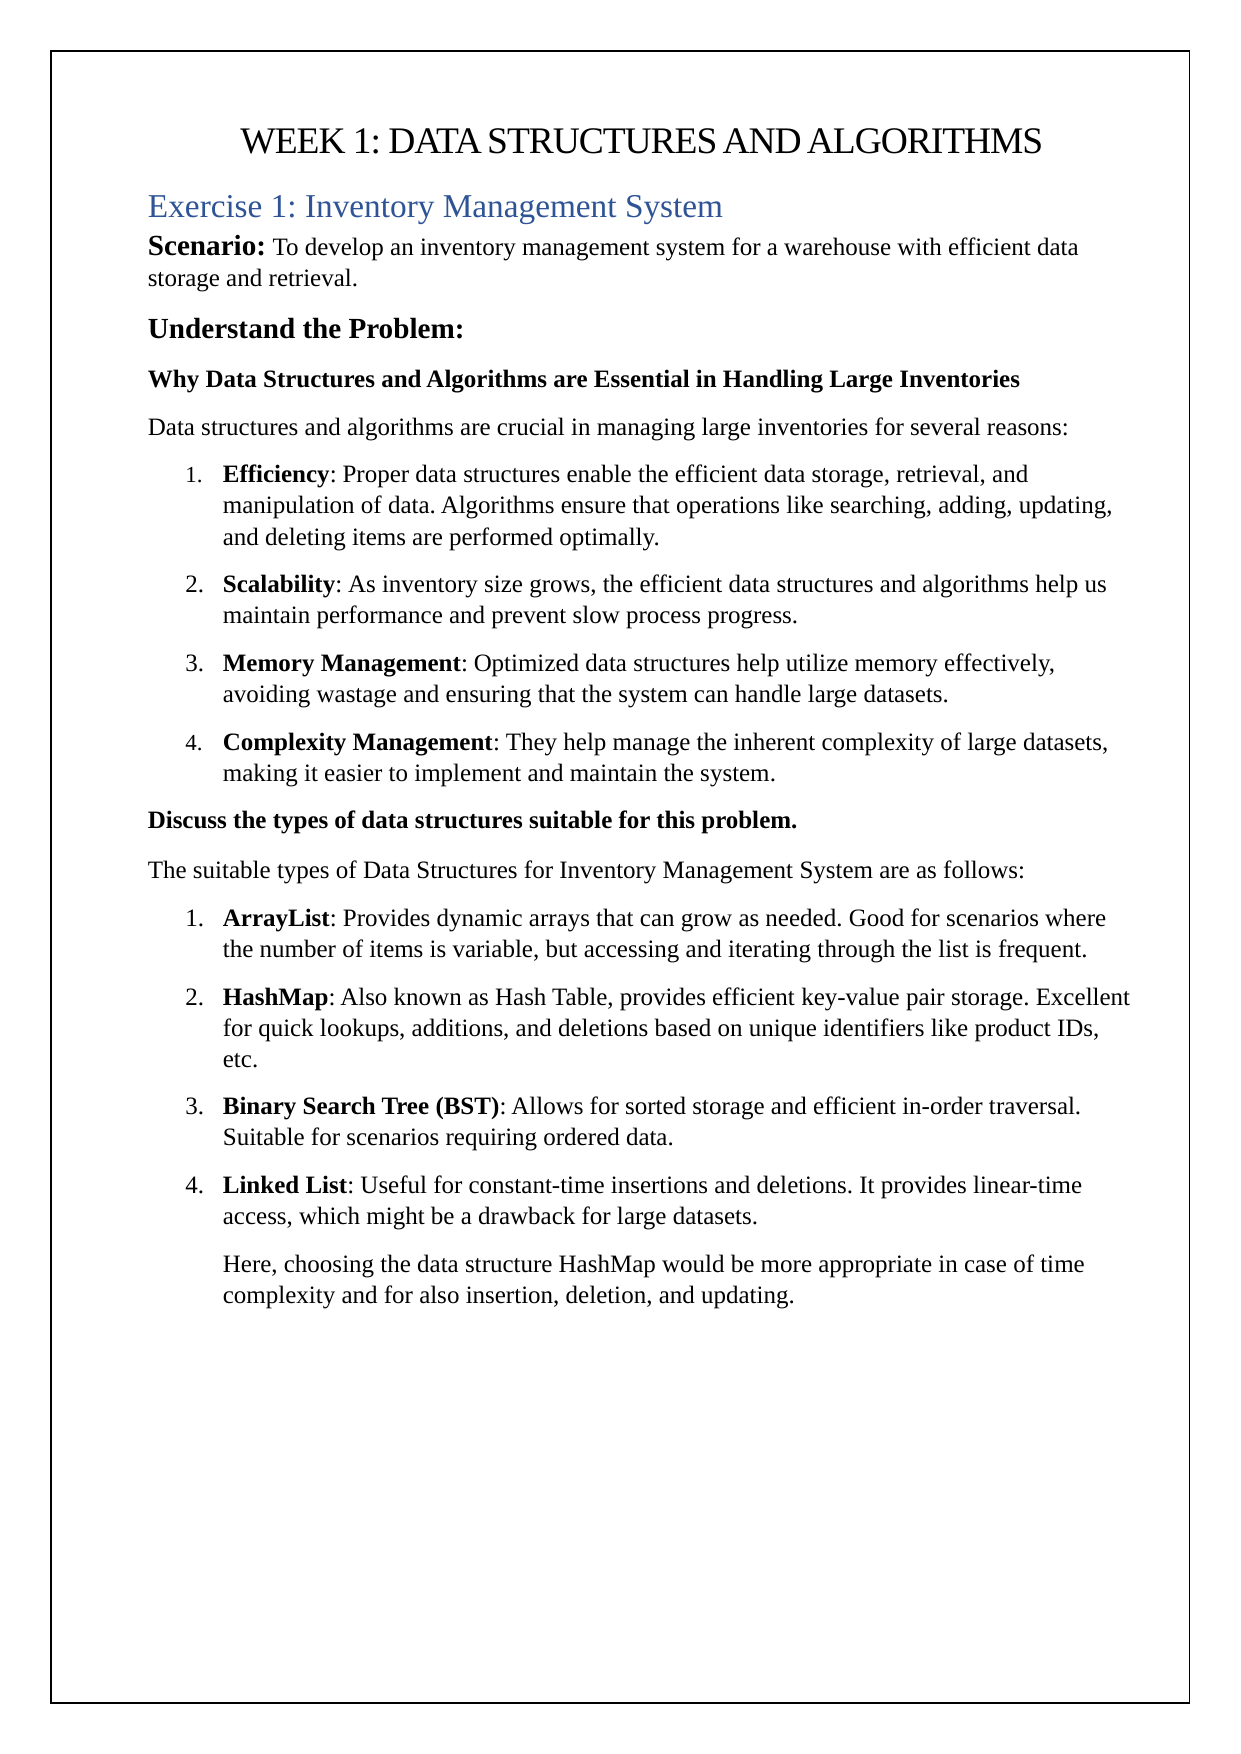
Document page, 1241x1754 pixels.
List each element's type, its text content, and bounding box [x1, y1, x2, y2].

list Efficiency: Proper data structures enable the efficient data storage, retrieval, and manipulation of data. Algorithms ensure that operations like searching, adding, updating, and deleting items are performed optimally. [185, 459, 1137, 550]
list Complexity Management: They help manage the inherent complexity of large datasets, making it easier to implement and maintain the system. [185, 727, 1137, 787]
text Scenario: To develop an inventory management system for a warehouse with efficient data storage and retrieval. [148, 228, 1137, 292]
list ArrayList: Provides dynamic arrays that can grow as needed. Good for scenarios where the number of items is variable, but accessing and iterating through the list is frequent. [185, 903, 1137, 963]
text The suitable types of Data Structures for Inventory Management System are as follows: [148, 855, 1137, 884]
list Linked List: Useful for constant-time insertions and deletions. It provides linear-time access, which might be a drawback for large datasets. [185, 1170, 1137, 1230]
title WEEK 1: DATA STRUCTURES AND ALGORITHMS [148, 118, 1137, 161]
list Memory Management: Optimized data structures help utilize memory effectively, avoiding wastage and ensuring that the system can handle large datasets. [185, 648, 1137, 708]
subtitle Exercise 1: Inventory Management System [148, 186, 1137, 225]
list HashMap: Also known as Hash Table, provides efficient key-value pair storage. Excellent for quick lookups, additions, and deletions based on unique identifiers like product IDs, etc. [185, 982, 1137, 1072]
text Understand the Problem: [148, 311, 1137, 345]
text Here, choosing the data structure HashMap would be more appropriate in case of time complexity and for also insertion, deletion, and updating. [223, 1249, 1137, 1309]
text Data structures and algorithms are crucial in managing large inventories for several reasons: [148, 412, 1137, 441]
text Why Data Structures and Algorithms are Essential in Handling Large Inventories [148, 364, 1137, 393]
text Discuss the types of data structures suitable for this problem. [148, 806, 1137, 834]
list Scalability: As inventory size grows, the efficient data structures and algorithms help us maintain performance and prevent slow process progress. [185, 569, 1137, 629]
list Binary Search Tree (BST): Allows for sorted storage and efficient in-order traversal. Suitable for scenarios requiring ordered data. [185, 1091, 1137, 1151]
